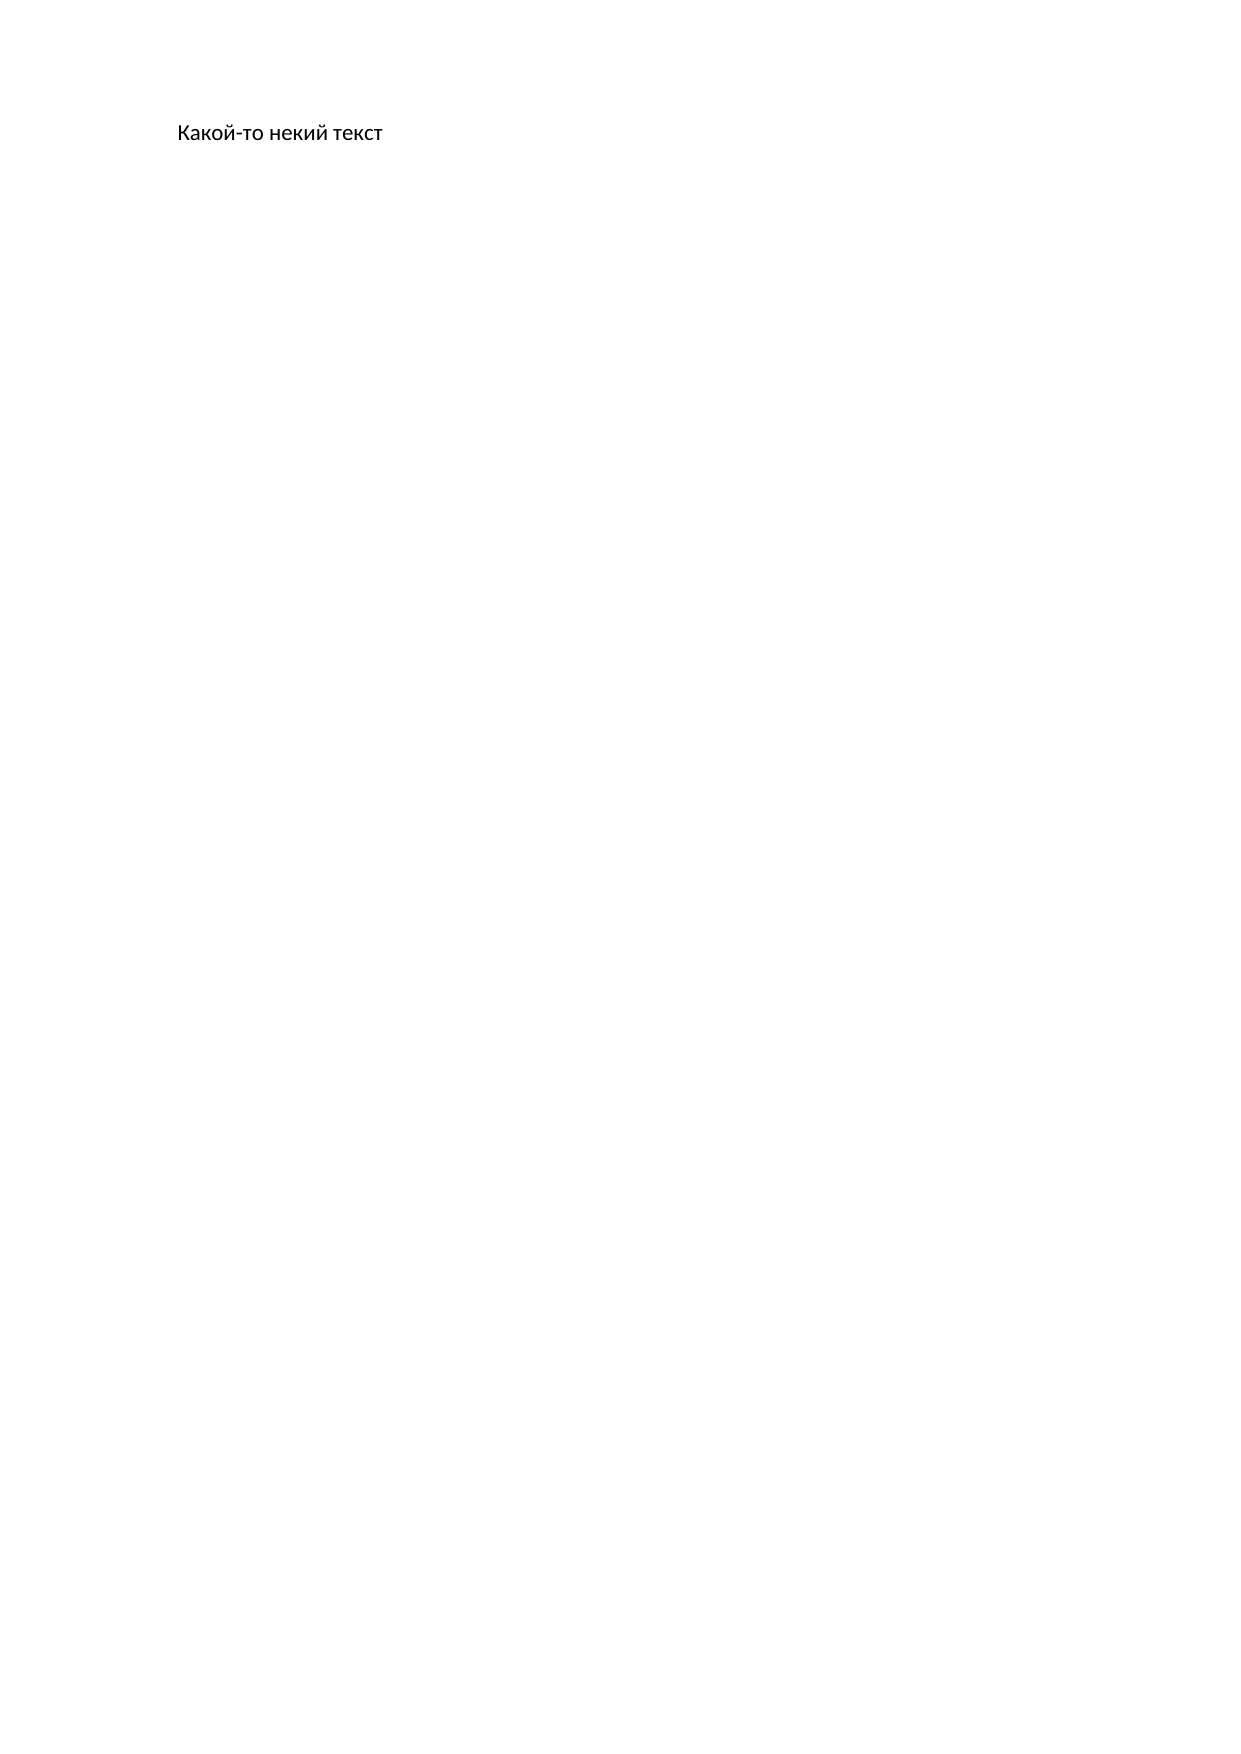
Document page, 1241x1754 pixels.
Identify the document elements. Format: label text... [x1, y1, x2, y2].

text Какой-то некий текст [177, 118, 1152, 146]
